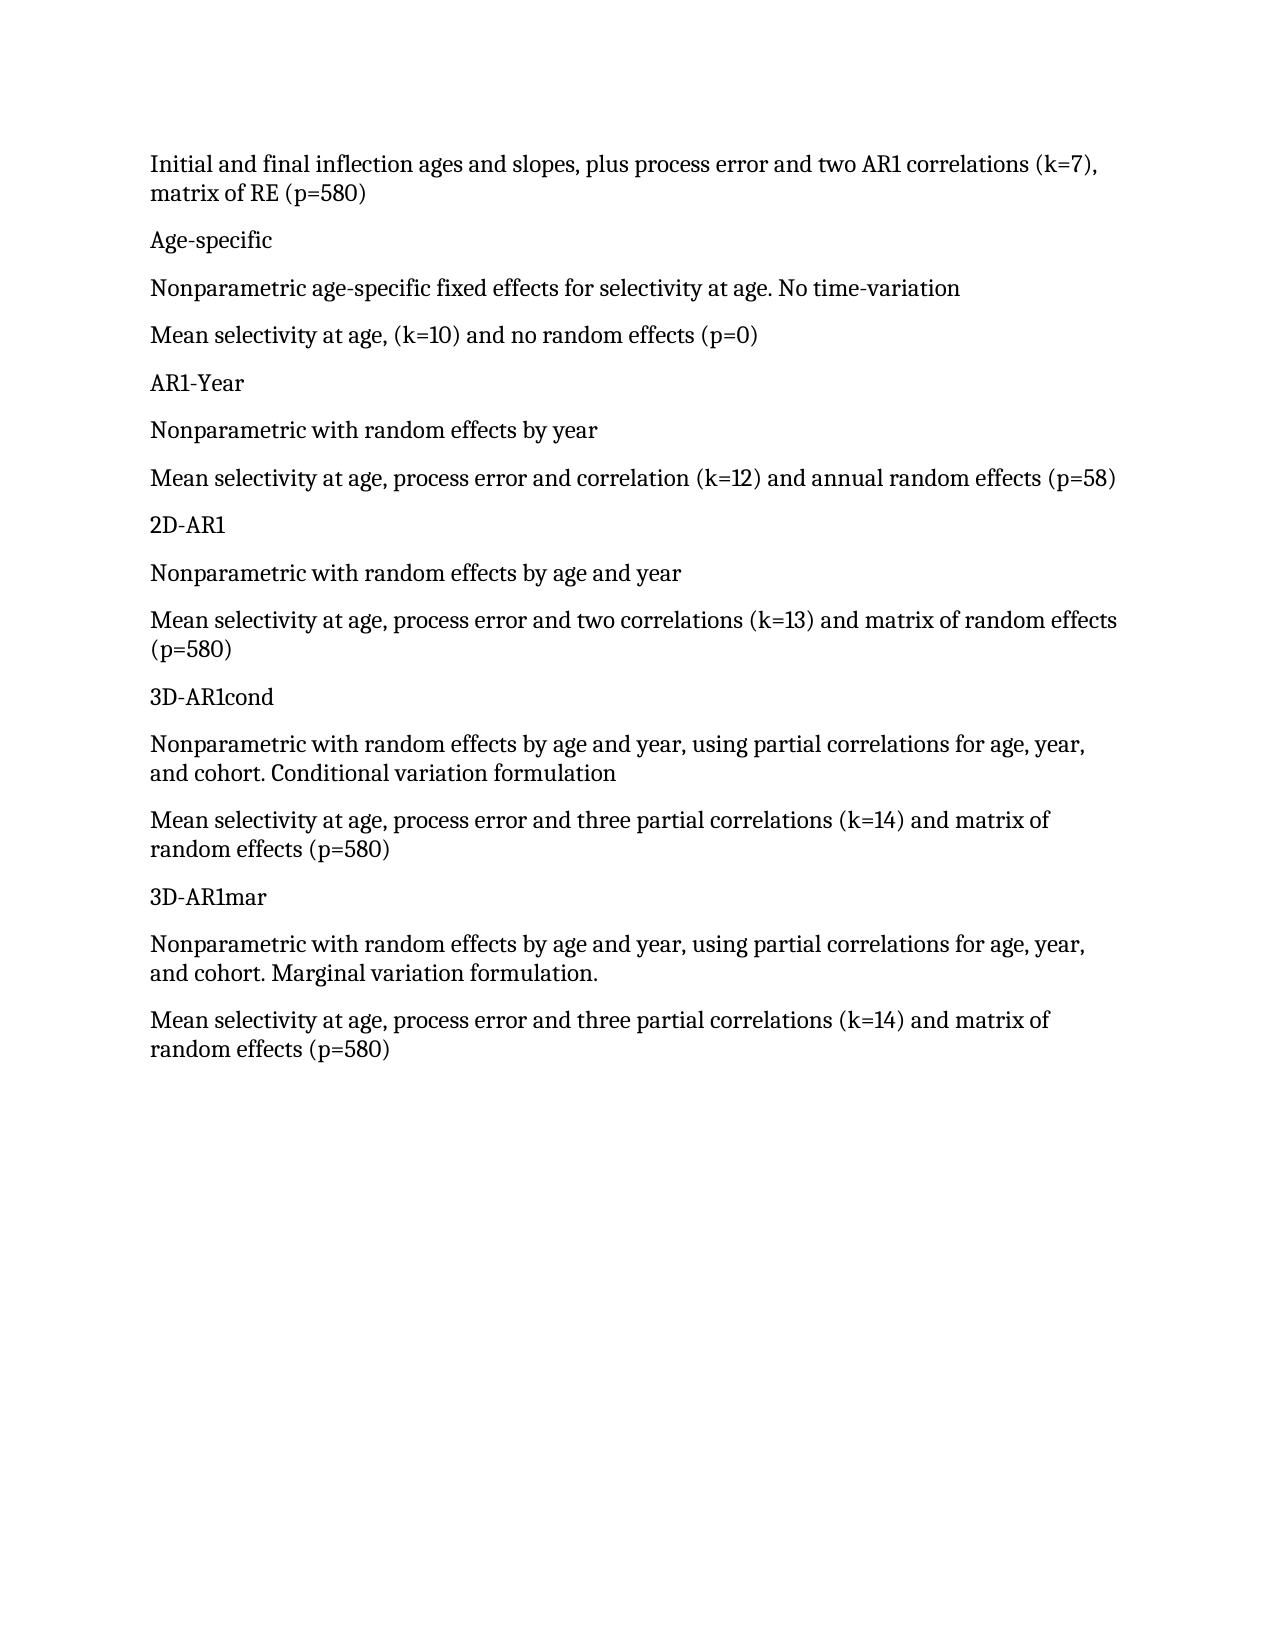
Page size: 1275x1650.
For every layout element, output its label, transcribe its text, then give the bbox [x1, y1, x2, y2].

text Age-specific [150, 226, 1125, 255]
text Mean selectivity at age, process error and two correlations (k=13) and matrix of random effects (p=580) [150, 606, 1125, 664]
text 2D-AR1 [150, 511, 1125, 540]
text AR1-Year [150, 369, 1125, 397]
text Nonparametric with random effects by age and year [150, 559, 1125, 587]
text Initial and final inflection ages and slopes, plus process error and two AR1 correlations (k=7), matrix of RE (p=580) [150, 150, 1125, 207]
text 3D-AR1cond [150, 682, 1125, 711]
text Nonparametric age-specific fixed effects for selectivity at age. No time-variation [150, 274, 1125, 302]
text 3D-AR1mar [150, 882, 1125, 911]
text Nonparametric with random effects by age and year, using partial correlations for age, year, and cohort. Conditional variation formulation [150, 730, 1125, 787]
text Mean selectivity at age, process error and three partial correlations (k=14) and matrix of random effects (p=580) [150, 1006, 1125, 1064]
text Mean selectivity at age, (k=10) and no random effects (p=0) [150, 321, 1125, 350]
text Mean selectivity at age, process error and three partial correlations (k=14) and matrix of random effects (p=580) [150, 806, 1125, 864]
text Mean selectivity at age, process error and correlation (k=12) and annual random effects (p=58) [150, 464, 1125, 492]
text Nonparametric with random effects by age and year, using partial correlations for age, year, and cohort. Marginal variation formulation. [150, 930, 1125, 987]
text Nonparametric with random effects by year [150, 416, 1125, 445]
